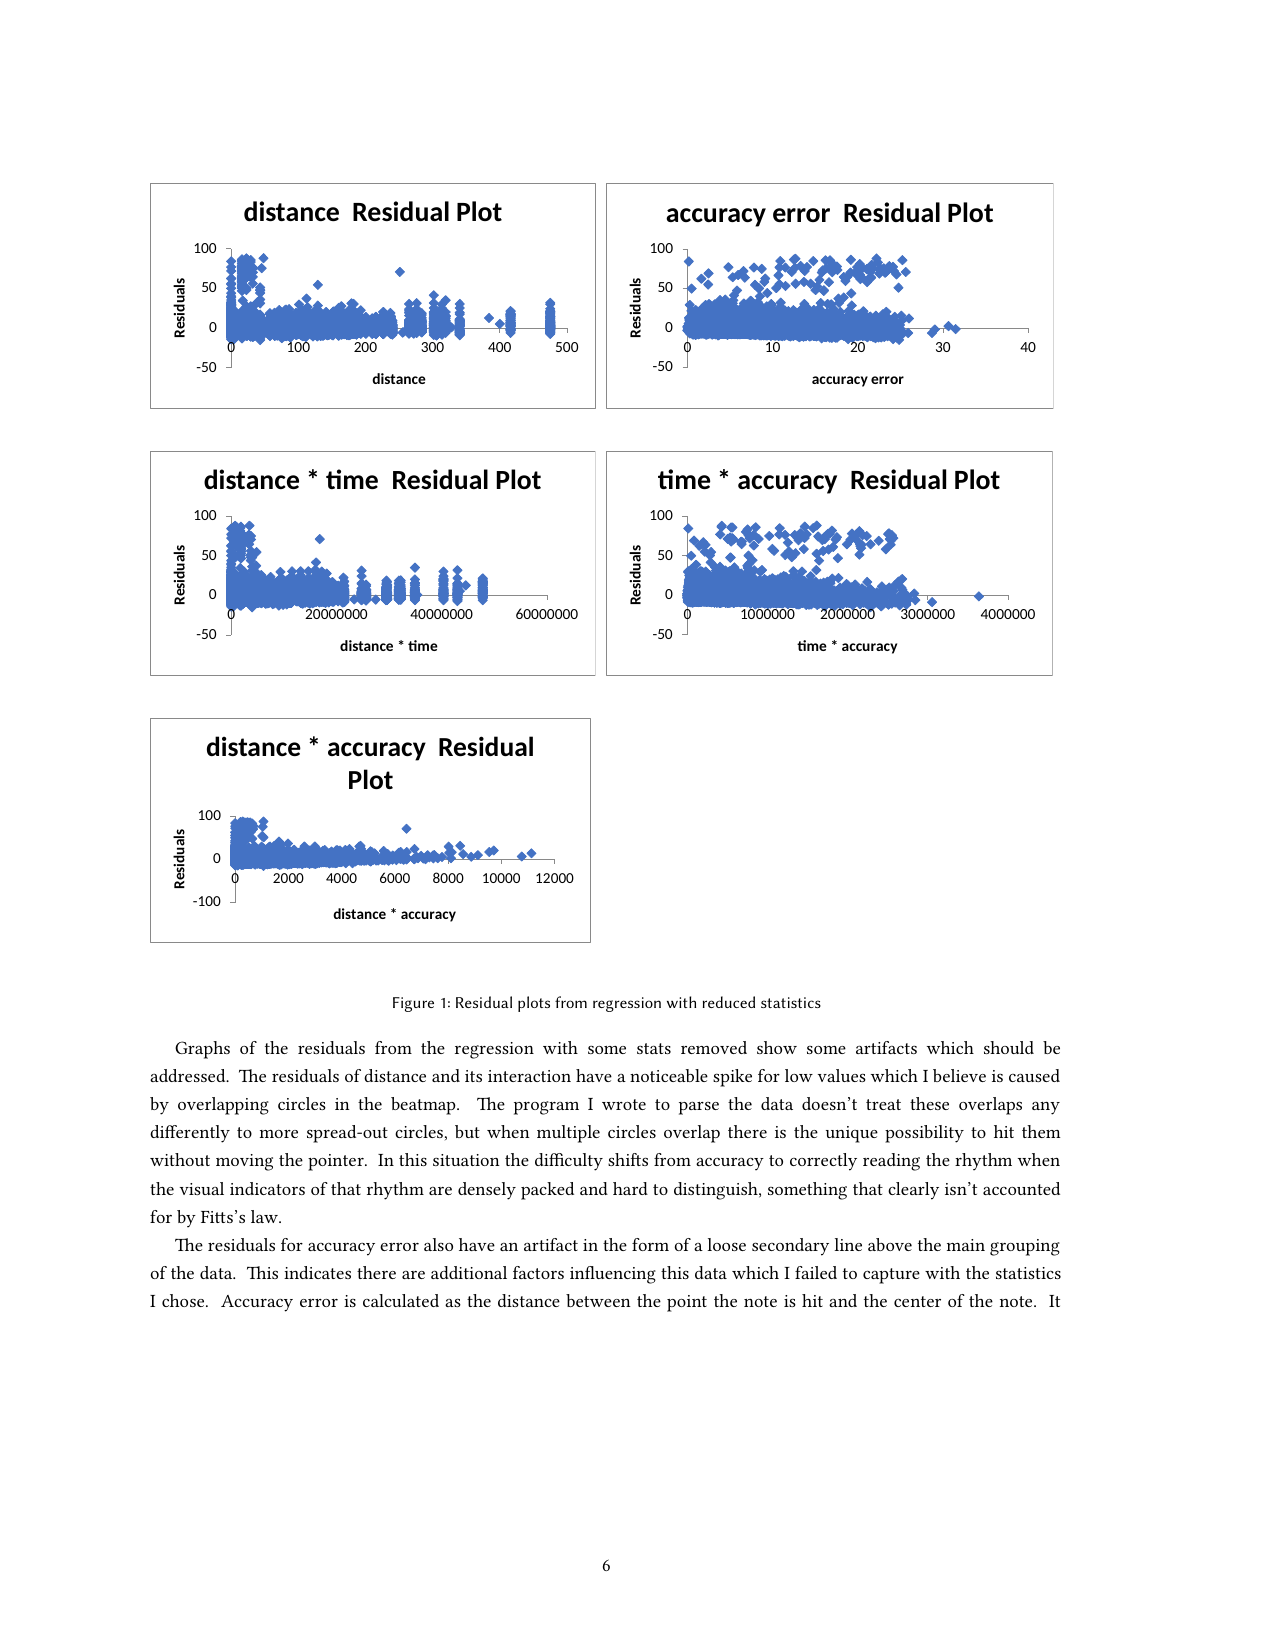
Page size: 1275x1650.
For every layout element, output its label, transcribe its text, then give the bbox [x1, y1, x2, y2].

text Figure 1: Residual plots from regression with reduced statistics [150, 991, 1062, 1012]
table_header [150, 183, 606, 451]
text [150, 1228, 1062, 1312]
table_cell [150, 718, 1062, 985]
table_cell [606, 451, 1062, 718]
text Graphs of the residuals from the regression with some stats removed show some artifacts which should be addressed. The residuals of distance and its interaction have a noticeable spike for low values which I believe is caused by overlapping circles in the beatmap. The program I wrote to parse the data doesn’t treat these overlaps any differently to more spread-out circles, but when multiple circles overlap there is the unique possibility to hit them without moving the pointer. In this situation the difficulty shifts from accuracy to correctly reading the rhythm when the visual indicators of that rhythm are densely packed and hard to distinguish, something that clearly isn’t accounted for by Fitts’s law. [150, 1031, 1062, 1228]
table_header [606, 183, 1062, 451]
table_cell [150, 451, 606, 718]
